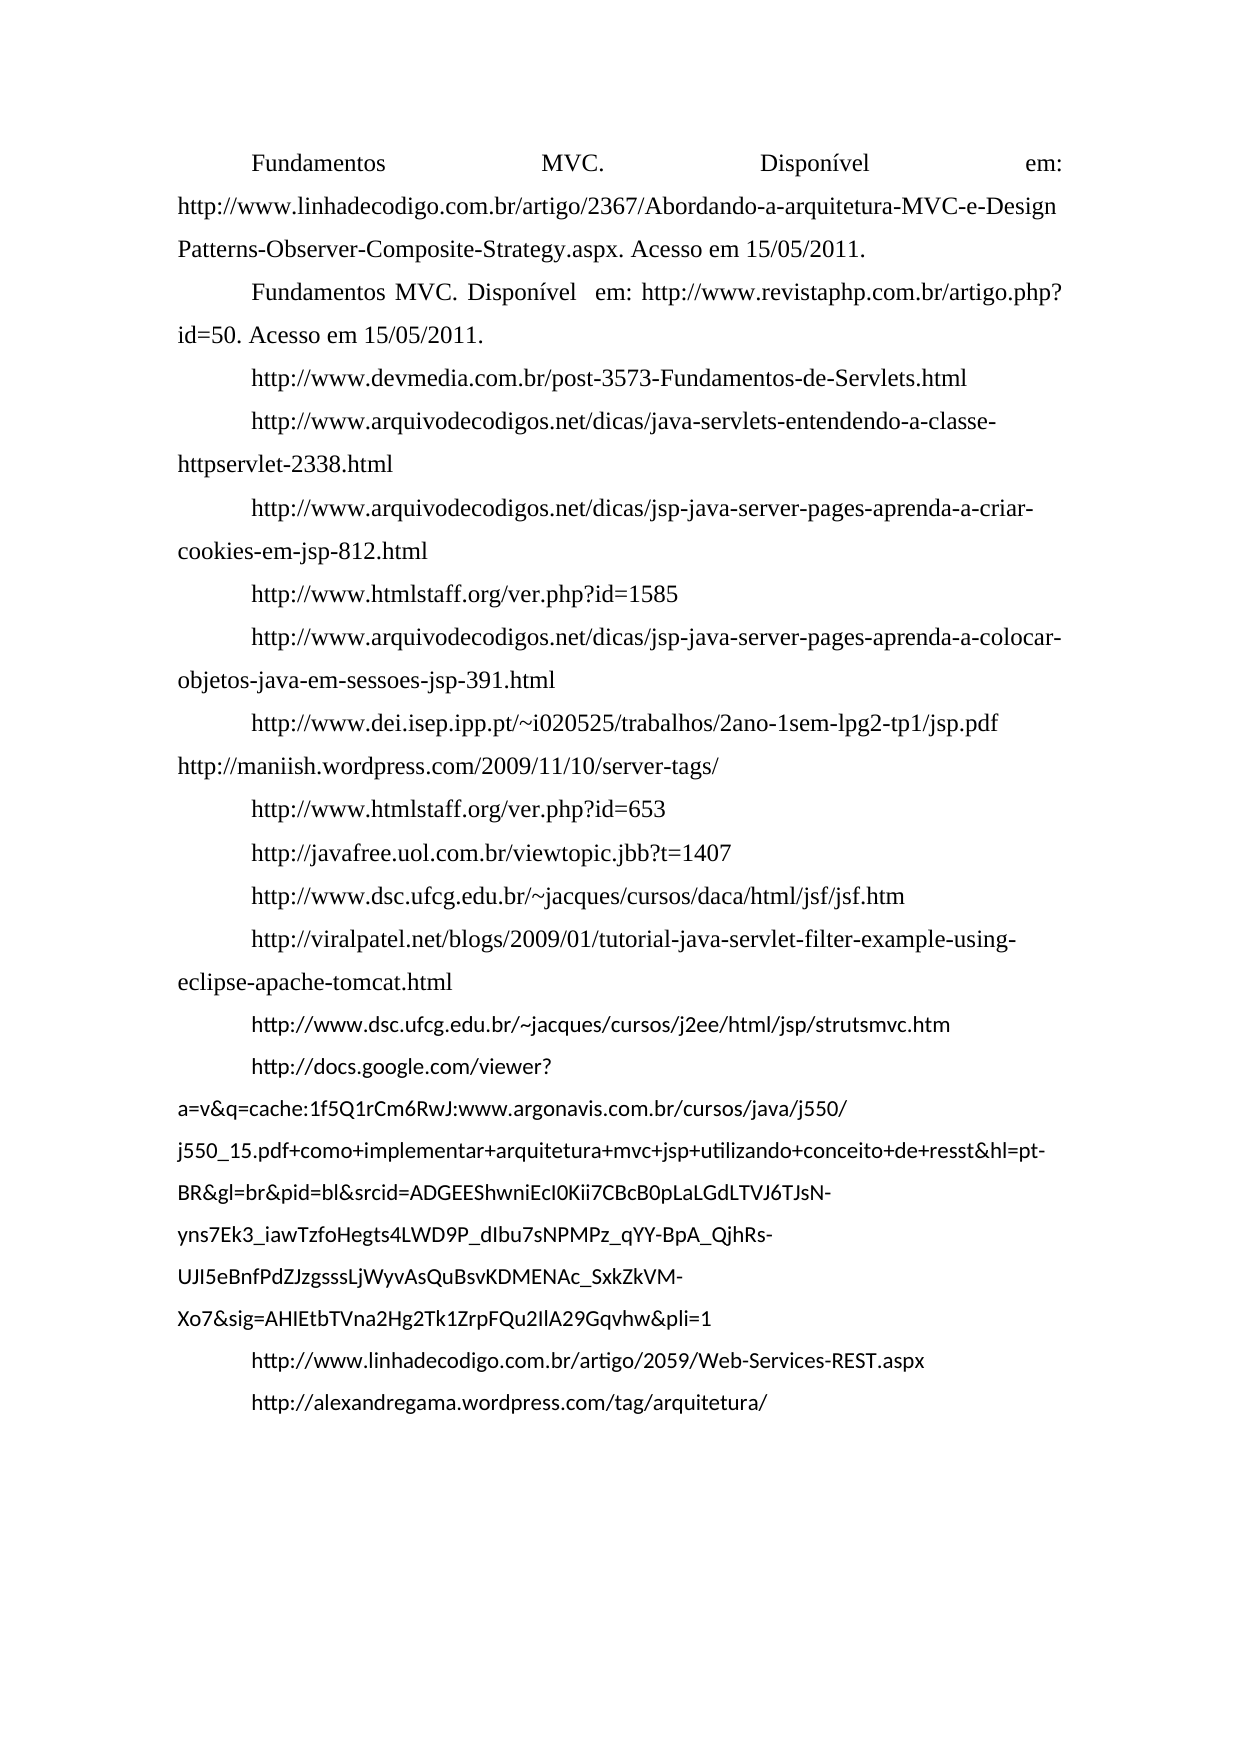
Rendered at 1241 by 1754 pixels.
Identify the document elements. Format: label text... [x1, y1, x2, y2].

text http://www.dsc.ufcg.edu.br/~jacques/cursos/daca/html/jsf/jsf.htm [177, 881, 1063, 909]
text http://www.htmlstaff.org/ver.php?id=1585 [177, 579, 1063, 608]
text http://www.devmedia.com.br/post-3573-Fundamentos-de-Servlets.html [177, 363, 1063, 392]
text http://www.htmlstaff.org/ver.php?id=653 [177, 794, 1063, 823]
text Fundamentos MVC. Disponível em: http://www.linhadecodigo.com.br/artigo/2367/Abordando-a-arquitetura-MVC-e-Design Patterns-Observer-Composite-Strategy.aspx. Acesso em 15/05/2011. [177, 148, 1063, 263]
text http://www.arquivodecodigos.net/dicas/jsp-java-server-pages-aprenda-a-colocar-objetos-java-em-sessoes-jsp-391.html [177, 622, 1063, 694]
text Fundamentos MVC. Disponível em: http://www.revistaphp.com.br/artigo.php?id=50. Acesso em 15/05/2011. [177, 277, 1063, 349]
text http://docs.google.com/viewer?a=v&q=cache:1f5Q1rCm6RwJ:www.argonavis.com.br/cursos/java/j550/j550_15.pdf+como+implementar+arquitetura+mvc+jsp+utilizando+conceito+de+resst&hl=pt-BR&gl=br&pid=bl&srcid=ADGEEShwniEcI0Kii7CBcB0pLaLGdLTVJ6TJsN-yns7Ek3_iawTzfoHegts4LWD9P_dIbu7sNPMPz_qYY-BpA_QjhRs-UJI5eBnfPdZJzgsssLjWyvAsQuBsvKDMENAc_SxkZkVM-Xo7&sig=AHIEtbTVna2Hg2Tk1ZrpFQu2IlA29Gqvhw&pli=1 [177, 1052, 1063, 1332]
text http://www.dei.isep.ipp.pt/~i020525/trabalhos/2ano-1sem-lpg2-tp1/jsp.pdf http://maniish.wordpress.com/2009/11/10/server-tags/ [177, 708, 1063, 780]
text http://www.arquivodecodigos.net/dicas/jsp-java-server-pages-aprenda-a-criar-cookies-em-jsp-812.html [177, 493, 1063, 564]
text http://www.arquivodecodigos.net/dicas/java-servlets-entendendo-a-classe-httpservlet-2338.html [177, 406, 1063, 478]
text http://alexandregama.wordpress.com/tag/arquitetura/ [177, 1388, 1063, 1416]
text http://javafree.uol.com.br/viewtopic.jbb?t=1407 [177, 838, 1063, 866]
text http://viralpatel.net/blogs/2009/01/tutorial-java-servlet-filter-example-using-eclipse-apache-tomcat.html [177, 924, 1063, 996]
text http://www.dsc.ufcg.edu.br/~jacques/cursos/j2ee/html/jsp/strutsmvc.htm [177, 1010, 1063, 1038]
text http://www.linhadecodigo.com.br/artigo/2059/Web-Services-REST.aspx [177, 1346, 1063, 1374]
